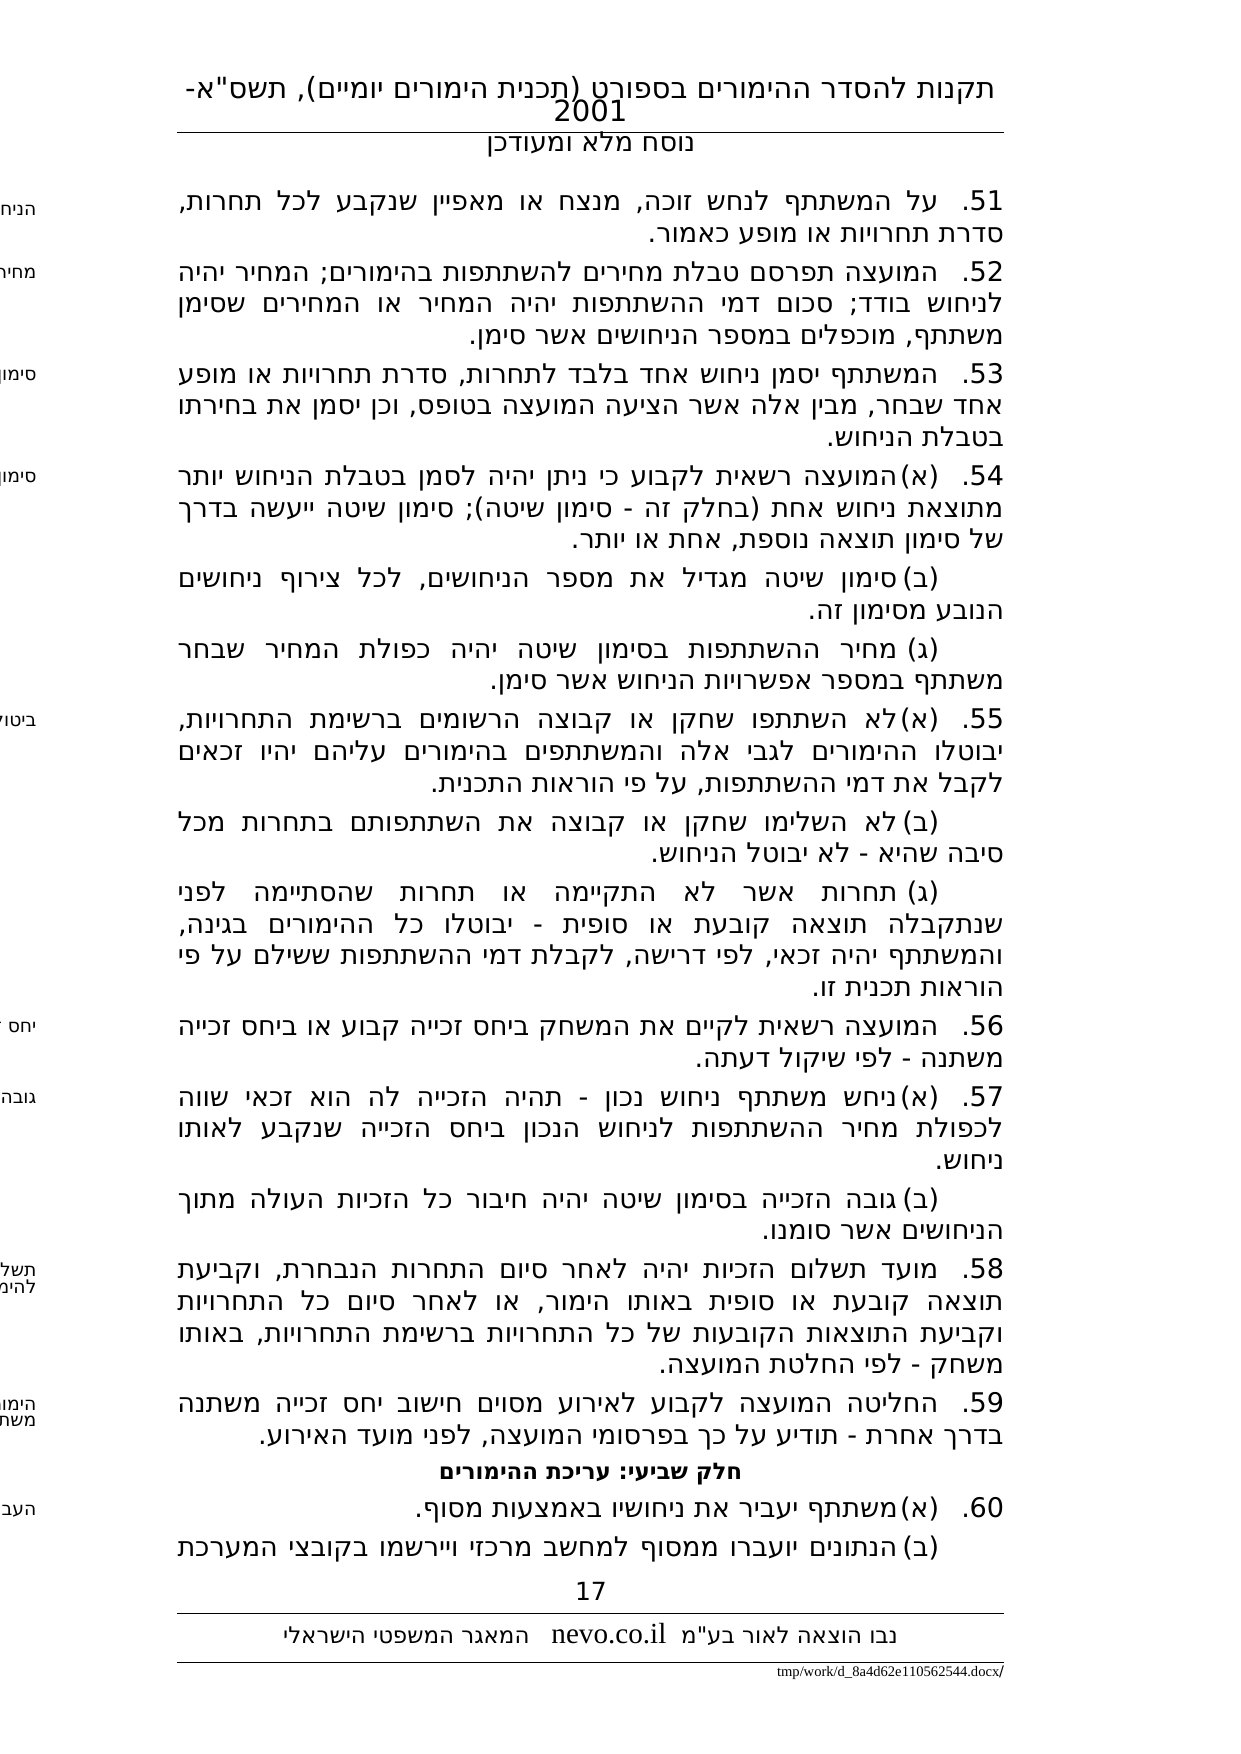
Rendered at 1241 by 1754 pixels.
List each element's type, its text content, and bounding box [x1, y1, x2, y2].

text (ג) תחרות אשר לא התקיימה או תחרות שהסתיימה לפני שנתקבלה תוצאה קובעת או סופית - יבוטלו כל ההימורים בגינה, והמשתתף יהיה זכאי, לפי דרישה, לקבלת דמי ההשתתפות ששילם על פי הוראות תכנית זו. [177, 877, 1004, 1003]
text (ב) גובה הזכייה בסימון שיטה יהיה חיבור כל הזכיות העולה מתוך הניחושים אשר סומנו. [177, 1183, 1004, 1246]
text (ב) לא השלימו שחקן או קבוצה את השתתפותם בתחרות מכל סיבה שהיא - לא יבוטל הניחוש. [177, 806, 1004, 869]
text 55. (א) לא השתתפו שחקן או קבוצה הרשומים ברשימת התחרויות, יבוטלו ההימורים לגבי אלה והמשתתפים בהימורים עליהם יהיו זכאים לקבל את דמי ההשתתפות, על פי הוראות התכנית. [177, 704, 1004, 798]
text 53. המשתתף יסמן ניחוש אחד בלבד לתחרות, סדרת תחרויות או מופע אחד שבחר, מבין אלה אשר הציעה המועצה בטופס, וכן יסמן את בחירתו בטבלת הניחוש. [177, 358, 1004, 453]
text 58. מועד תשלום הזכיות יהיה לאחר סיום התחרות הנבחרת, וקביעת תוצאה קובעת או סופית באותו הימור, או לאחר סיום כל התחרויות וקביעת התוצאות הקובעות של כל התחרויות ברשימת התחרויות, באותו משחק - לפי החלטת המועצה. [177, 1254, 1004, 1380]
text 60. (א) משתתף יעביר את ניחושיו באמצעות מסוף. [177, 1492, 1004, 1524]
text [177, 1531, 1004, 1563]
text 59. החליטה המועצה לקבוע לאירוע מסוים חישוב יחס זכייה משתנה בדרך אחרת - תודיע על כך בפרסומי המועצה, לפני מועד האירוע. [177, 1387, 1004, 1451]
text (ג) מחיר ההשתתפות בסימון שיטה יהיה כפולת המחיר שבחר משתתף במספר אפשרויות הניחוש אשר סימן. [177, 633, 1004, 696]
text (ב) סימון שיטה מגדיל את מספר הניחושים, לכל צירוף ניחושים הנובע מסימון זה. [177, 562, 1004, 626]
text 52. המועצה תפרסם טבלת מחירים להשתתפות בהימורים; המחיר יהיה לניחוש בודד; סכום דמי ההשתתפות יהיה המחיר או המחירים שסימן משתתף, מוכפלים במספר הניחושים אשר סימן. [177, 256, 1004, 351]
text 57. (א) ניחש משתתף ניחוש נכון - תהיה הזכייה לה הוא זכאי שווה לכפולת מחיר ההשתתפות לניחוש הנכון ביחס הזכייה שנקבע לאותו ניחוש. [177, 1081, 1004, 1176]
text 54. (א) המועצה רשאית לקבוע כי ניתן יהיה לסמן בטבלת הניחוש יותר מתוצאת ניחוש אחת (בחלק זה - סימון שיטה); סימון שיטה ייעשה בדרך של סימון תוצאה נוספת, אחת או יותר. [177, 460, 1004, 555]
text 56. המועצה רשאית לקיים את המשחק ביחס זכייה קבוע או ביחס זכייה משתנה - לפי שיקול דעתה. [177, 1010, 1004, 1073]
text חלק שביעי: עריכת ההימורים [177, 1458, 1004, 1485]
text 51. על המשתתף לנחש זוכה, מנצח או מאפיין שנקבע לכל תחרות, סדרת תחרויות או מופע כאמור. [177, 185, 1004, 248]
